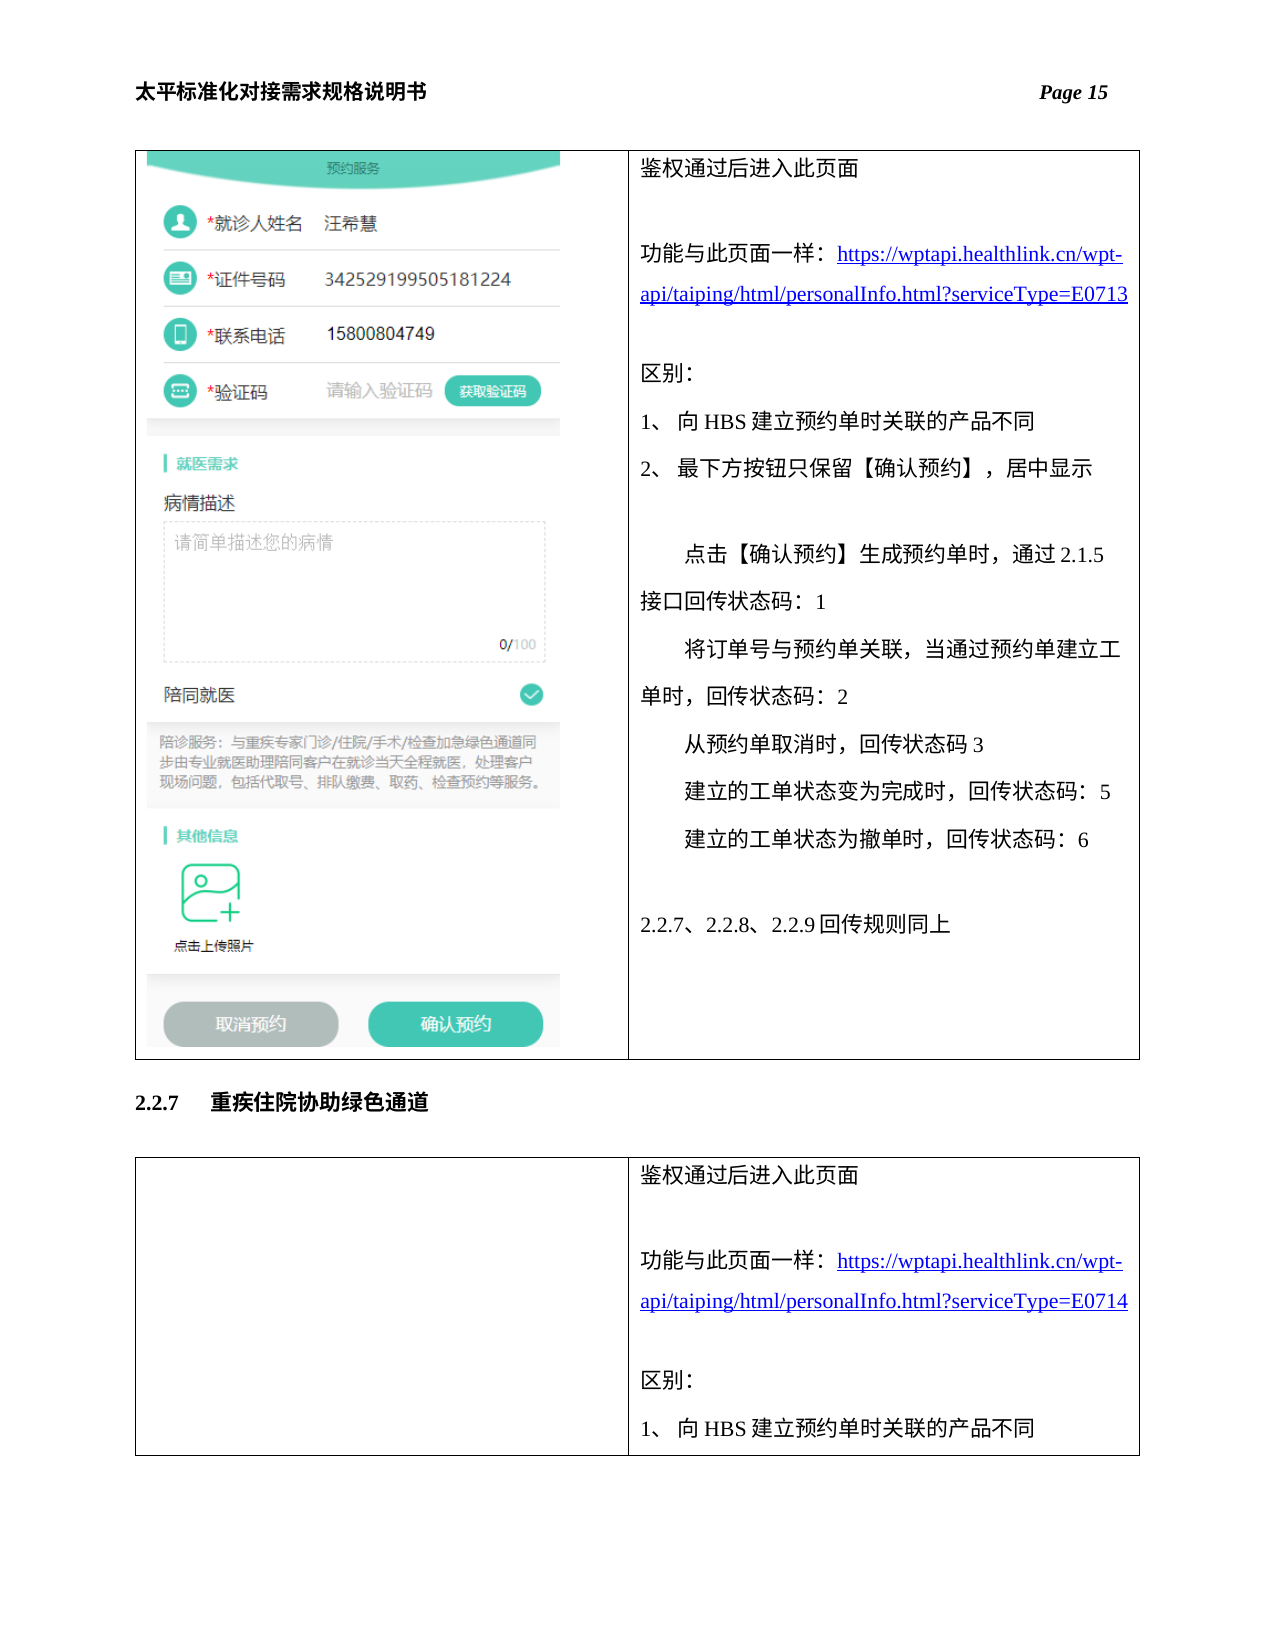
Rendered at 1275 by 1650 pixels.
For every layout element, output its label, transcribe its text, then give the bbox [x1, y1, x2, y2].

subtitle 重疾住院协助绿色通道 [135, 1085, 1140, 1116]
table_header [629, 1158, 1139, 1455]
table_header [136, 151, 628, 1059]
table_header [136, 1158, 628, 1455]
table_header 鉴权通过后进入此页面 功能与此页面一样：https://wptapi.healthlink.cn/wpt-api/taiping/html/personalInfo.html?serviceType=E0713 区别： 向HBS建立预约单时关联的产品不同 最下方按钮只保留【确认预约】，居中显示 点击【确认预约】生成预约单时，通过2.1.5接口回传状态码：1 将订单号与预约单关联，当通过预约单建立工单时，回传状态码：2 从预约单取消时，回传状态码3 建立的工单状态变为完成时，回传状态码：5 建立的工单状态为撤单时，回传状态码：6 2.2.7、2.2.8、2.2.9回传规则同上 [629, 151, 1139, 1059]
picture [146, 151, 561, 1047]
